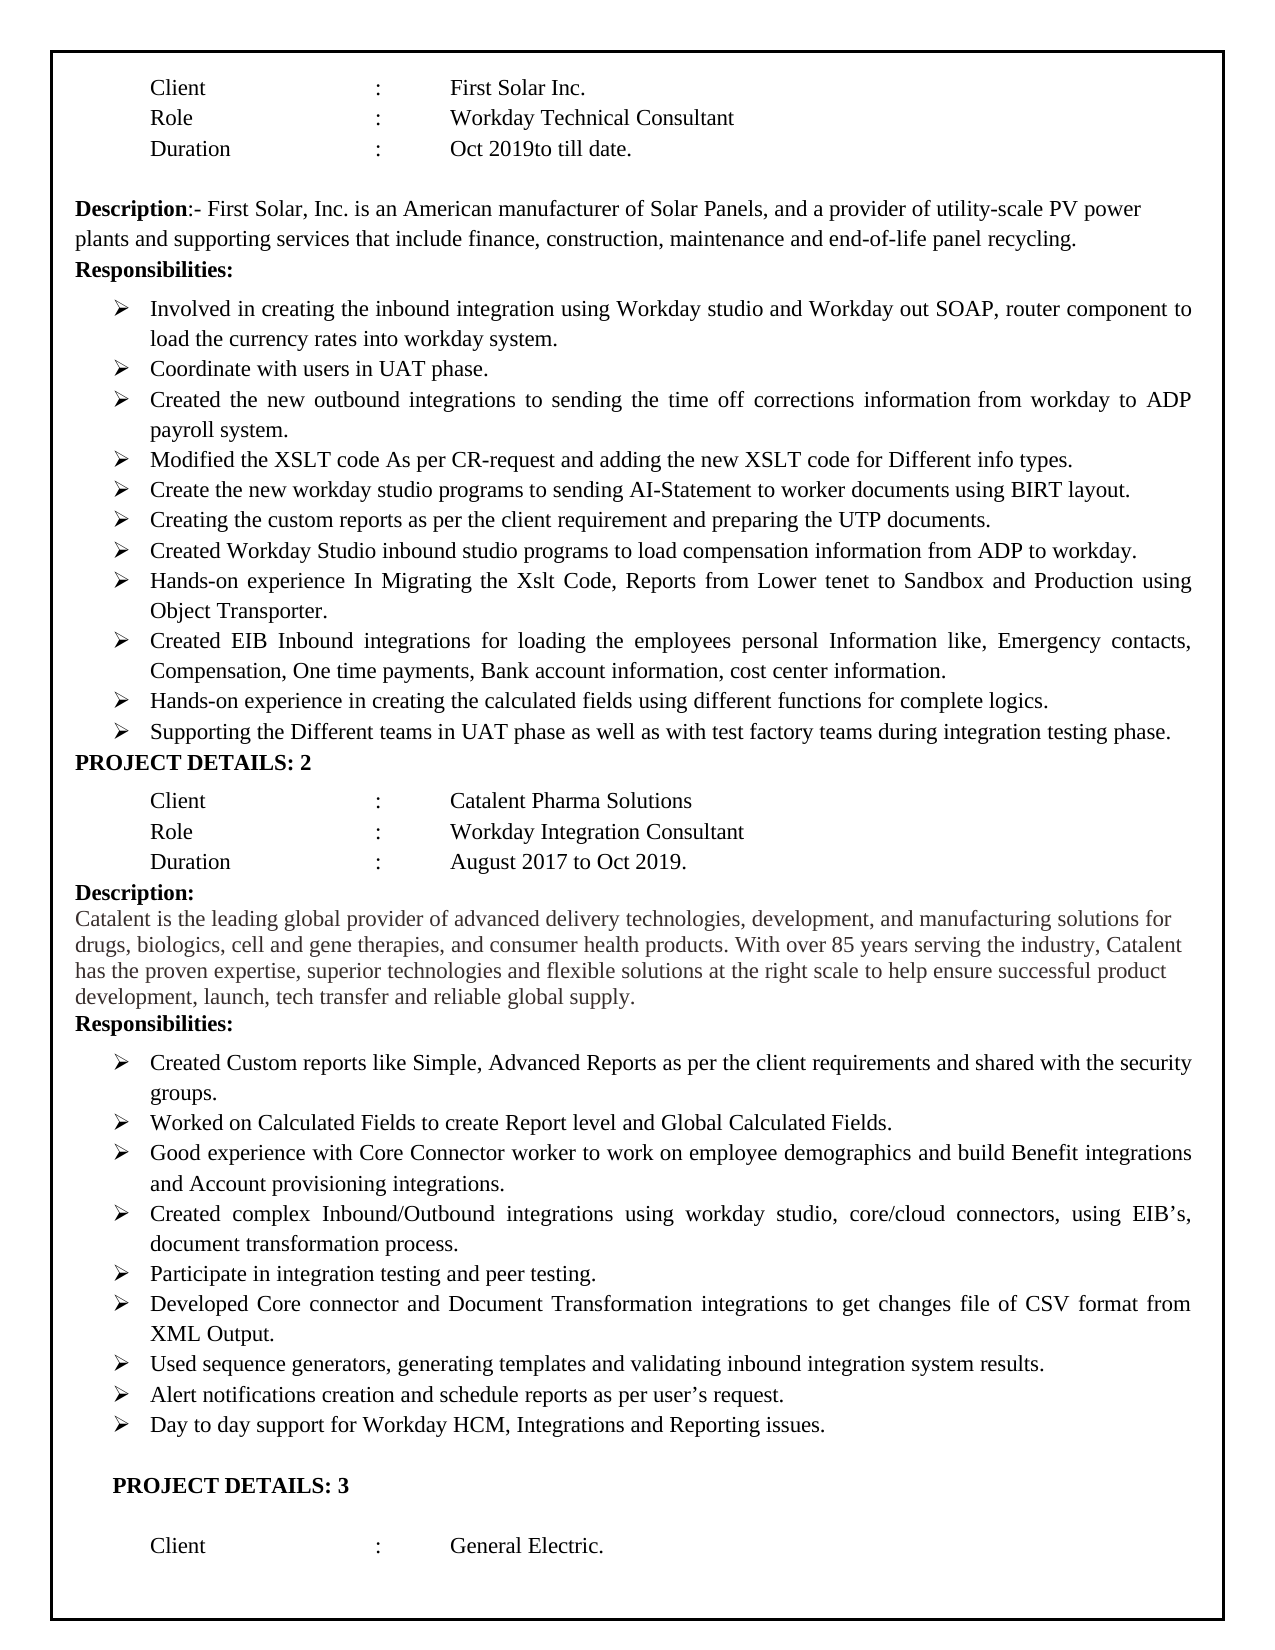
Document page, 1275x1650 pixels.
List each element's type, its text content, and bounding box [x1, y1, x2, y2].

list Supporting the Different teams in UAT phase as well as with test factory teams during integration testing phase. [112, 718, 1212, 744]
text Duration : August 2017 to Oct 2019. [150, 848, 1212, 874]
subtitle Responsibilities: [75, 1010, 1212, 1037]
subtitle Responsibilities: [75, 256, 1212, 282]
list Created the new outbound integrations to sending the time off corrections information from workday to ADP payroll system. [112, 386, 1200, 442]
subtitle PROJECT DETAILS: 3 [112, 1472, 1212, 1498]
list Created Workday Studio inbound studio programs to load compensation information from ADP to workday. [112, 537, 1212, 563]
list Day to day support for Workday HCM, Integrations and Reporting issues. [112, 1411, 1212, 1437]
text Client : General Electric. [150, 1532, 1212, 1558]
list Creating the custom reports as per the client requirement and preparing the UTP documents. [112, 506, 1212, 533]
text Catalent is the leading global provider of advanced delivery technologies, development, and manufacturing solutions for drugs, biologics, cell and gene therapies, and consumer health products. With over 85 years serving the industry, Catalent has the proven expertise, superior technologies and flexible solutions at the right scale to help ensure successful product development, launch, tech transfer and reliable global supply. [75, 905, 1189, 1009]
list Used sequence generators, generating templates and validating inbound integration system results. [112, 1351, 1212, 1377]
list Hands-on experience in creating the calculated fields using different functions for complete logics. [112, 687, 1212, 714]
text Role : Workday Technical Consultant [150, 104, 1212, 131]
list Hands-on experience In Migrating the Xslt Code, Reports from Lower tenet to Sandbox and Production using Object Transporter. [112, 567, 1200, 623]
text Client : Catalent Pharma Solutions [150, 788, 1212, 814]
list Modified the XSLT code As per CR-request and adding the new XSLT code for Different info types. [112, 446, 1212, 472]
list Created complex Inbound/Outbound integrations using workday studio, core/cloud connectors, using EIB’s, document transformation process. [112, 1200, 1200, 1256]
text Client : First Solar Inc. [150, 74, 1212, 101]
text Duration : Oct 2019to till date. [150, 135, 1212, 161]
list Worked on Calculated Fields to create Report level and Global Calculated Fields. [112, 1109, 1212, 1136]
list Created EIB Inbound integrations for loading the employees personal Information like, Emergency contacts, Compensation, One time payments, Bank account information, cost center information. [112, 627, 1200, 684]
list Involved in creating the inbound integration using Workday studio and Workday out SOAP, router component to load the currency rates into workday system. [112, 295, 1200, 352]
list Create the new workday studio programs to sending AI-Statement to worker documents using BIRT layout. [112, 476, 1212, 502]
list Alert notifications creation and schedule reports as per user’s request. [112, 1381, 1212, 1407]
list Created Custom reports like Simple, Advanced Reports as per the client requirements and shared with the security groups. [112, 1049, 1200, 1106]
subtitle Description: [75, 879, 1212, 905]
list Participate in integration testing and peer testing. [112, 1260, 1212, 1286]
list Coordinate with users in UAT phase. [112, 356, 1212, 382]
text Description:- First Solar, Inc. is an American manufacturer of Solar Panels, and a provider of utility-scale PV power plants and supporting services that include finance, construction, maintenance and end-of-life panel recycling. [75, 196, 1189, 252]
list Good experience with Core Connector worker to work on employee demographics and build Benefit integrations and Account provisioning integrations. [112, 1139, 1200, 1196]
list Developed Core connector and Document Transformation integrations to get changes file of CSV format from XML Output. [112, 1290, 1200, 1347]
subtitle PROJECT DETAILS: 2 [75, 749, 1212, 775]
text Role : Workday Integration Consultant [150, 818, 1212, 844]
